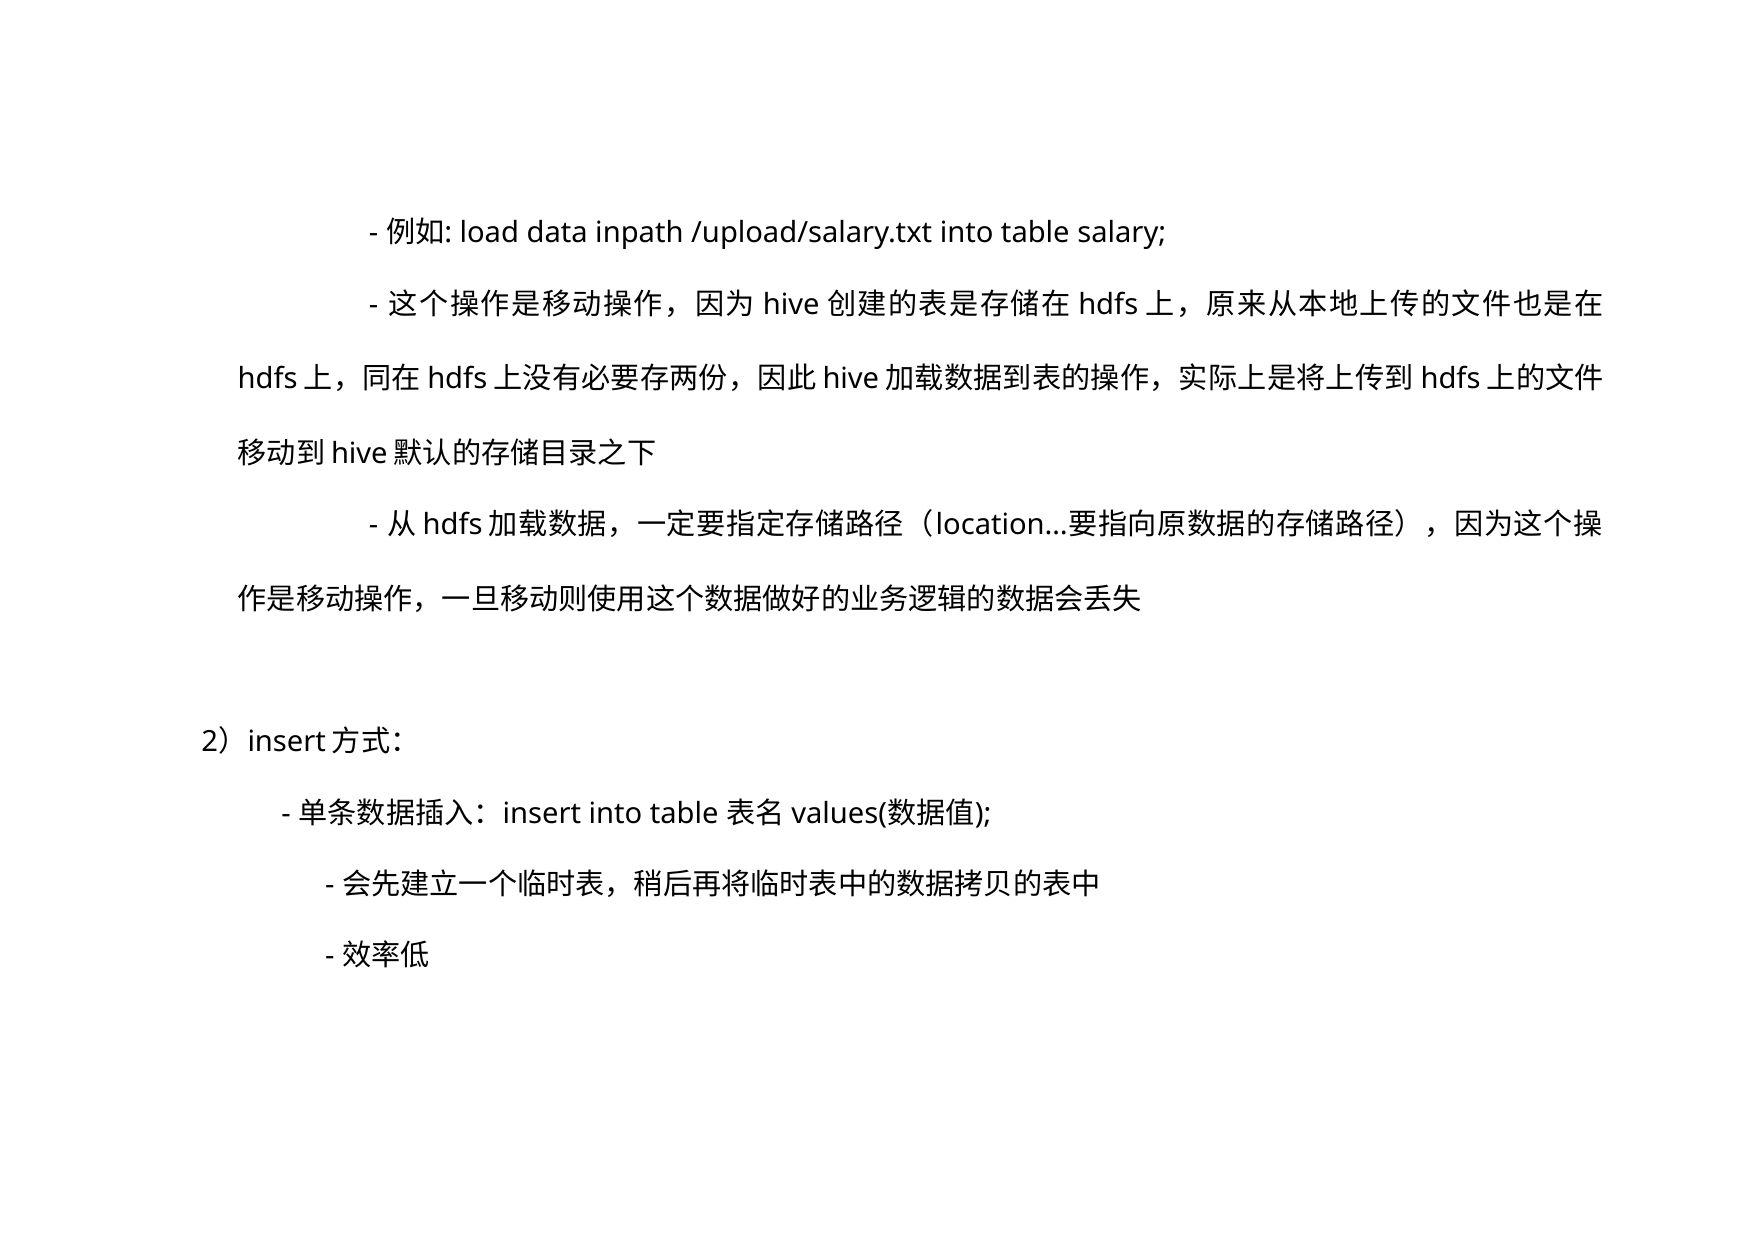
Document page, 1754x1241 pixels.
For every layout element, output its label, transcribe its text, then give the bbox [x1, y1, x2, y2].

text 2）insert方式： [150, 707, 1604, 772]
text - 会先建立一个临时表，稍后再将临时表中的数据拷贝的表中 [150, 849, 1604, 914]
text - 效率低 [150, 921, 1604, 986]
text - 这个操作是移动操作，因为hive创建的表是存储在hdfs上，原来从本地上传的文件也是在hdfs上，同在hdfs上没有必要存两份，因此hive加载数据到表的操作，实际上是将上传到hdfs上的文件移动到hive默认的存储目录之下 [237, 269, 1604, 483]
text - 例如: load data inpath /upload/salary.txt into table salary; [237, 198, 1604, 263]
text - 单条数据插入：insert into table 表名 values(数据值); [150, 778, 1604, 843]
text - 从hdfs加载数据，一定要指定存储路径（location…要指向原数据的存储路径），因为这个操作是移动操作，一旦移动则使用这个数据做好的业务逻辑的数据会丢失 [237, 490, 1604, 629]
